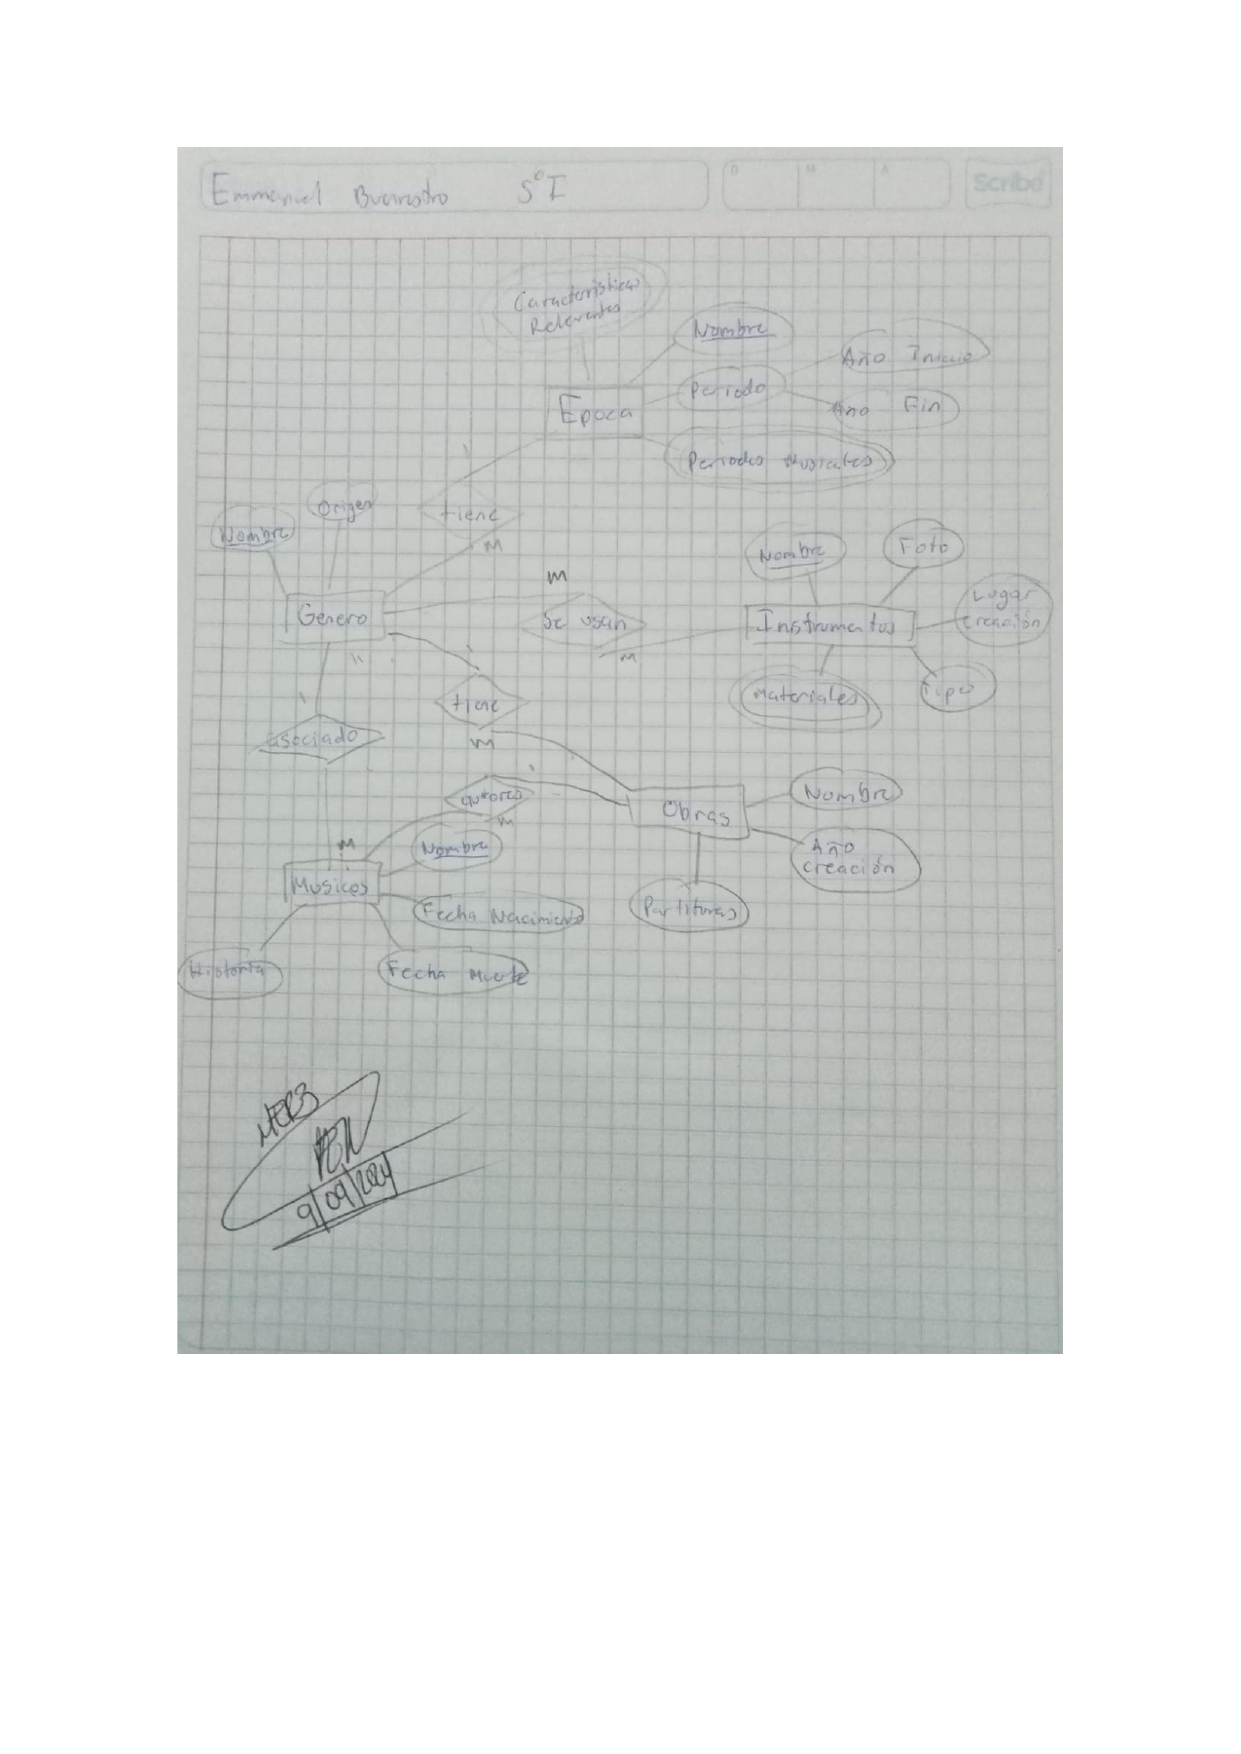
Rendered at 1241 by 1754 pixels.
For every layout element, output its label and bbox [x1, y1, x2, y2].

picture [177, 147, 1063, 1354]
